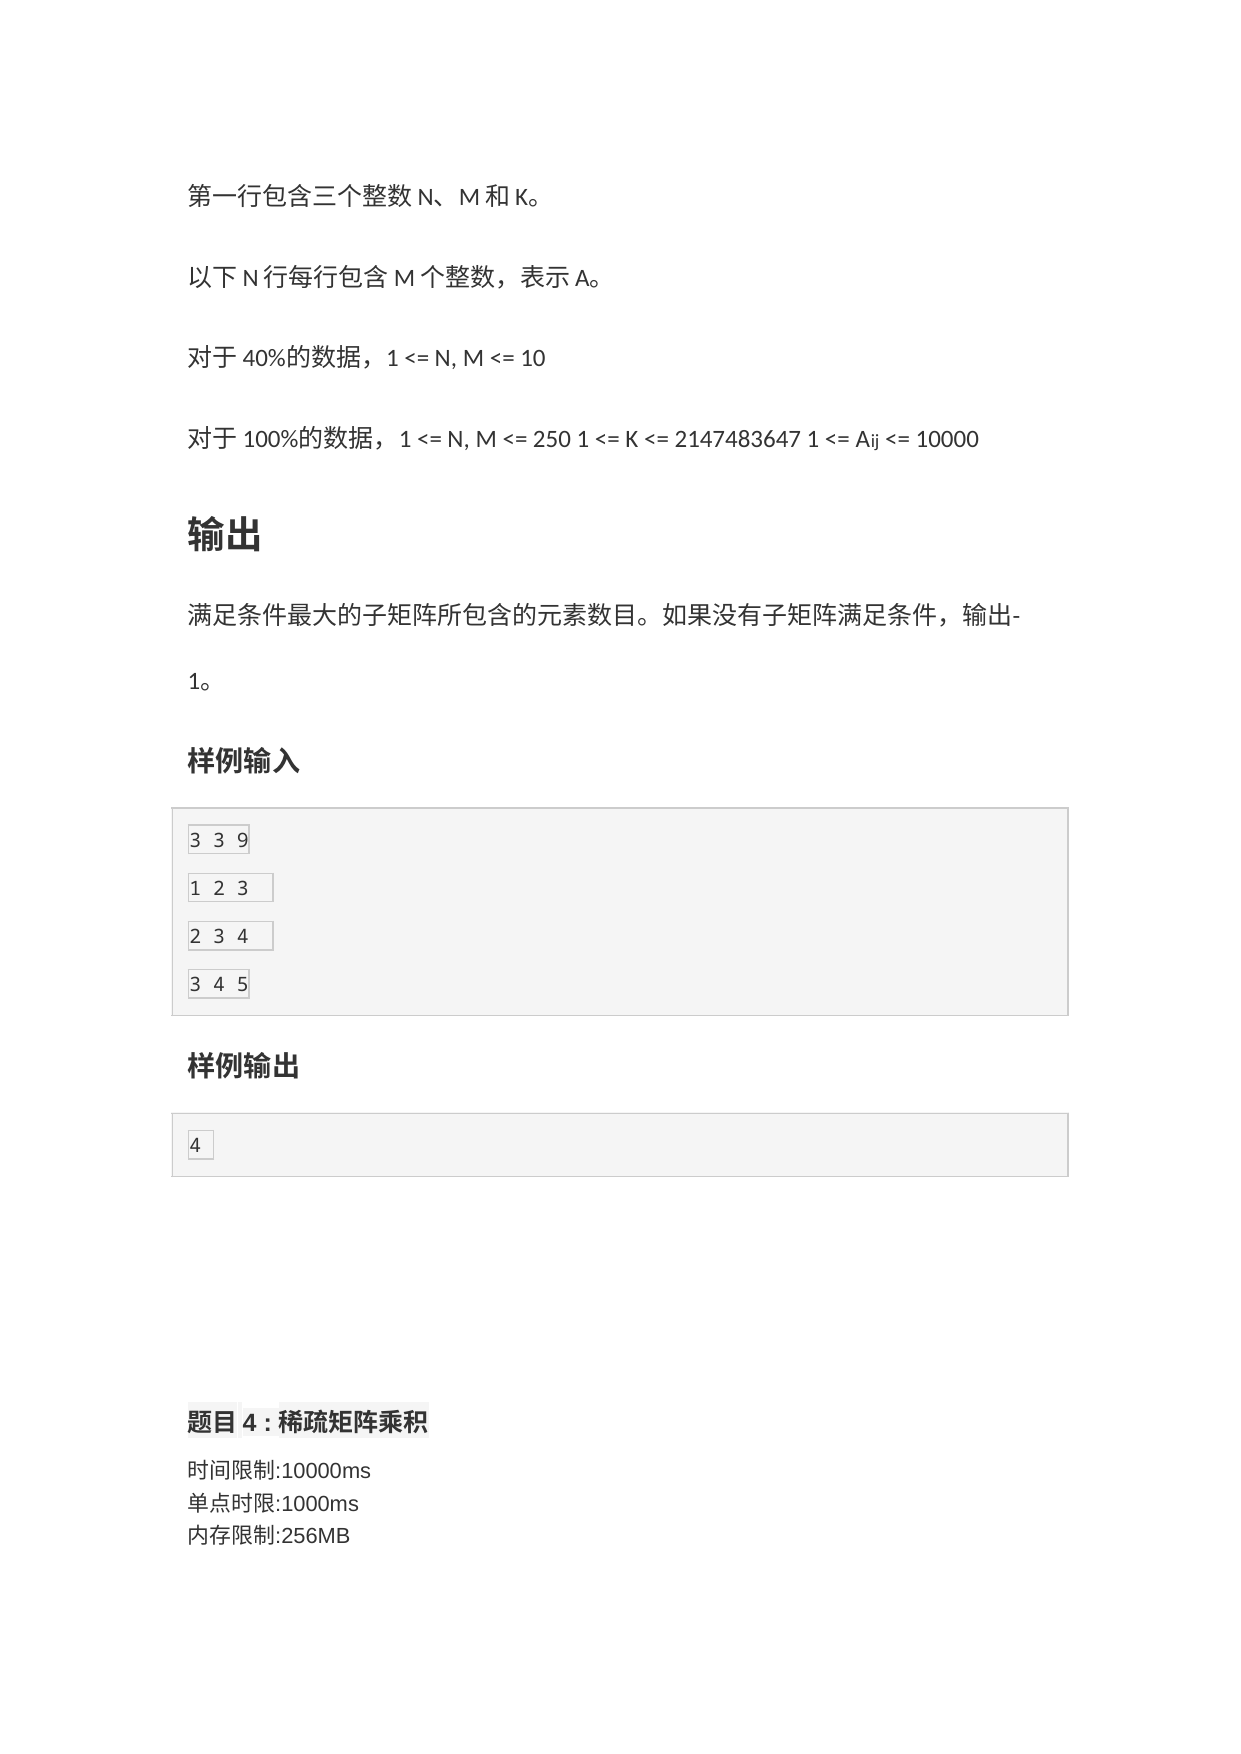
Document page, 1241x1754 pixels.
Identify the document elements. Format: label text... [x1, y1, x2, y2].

text 2 3 4 [173, 903, 1067, 951]
text 时间限制:10000ms [187, 1453, 1053, 1485]
text 第一行包含三个整数N、M和K。 [187, 162, 1053, 227]
text 4 [173, 1114, 1067, 1176]
text 对于40%的数据，1 <= N, M <= 10 [187, 323, 1053, 388]
text 1 2 3 [173, 855, 1067, 903]
text 样例输入 [187, 726, 1053, 791]
text 单点时限:1000ms [187, 1485, 1053, 1518]
text 对于100%的数据，1 <= N, M <= 250 1 <= K <= 2147483647 1 <= Aij <= 10000 [187, 404, 1053, 469]
text 内存限制:256MB [187, 1518, 1053, 1550]
text 样例输出 [187, 1032, 1053, 1097]
subtitle 输出 [187, 500, 1053, 565]
text 满足条件最大的子矩阵所包含的元素数目。如果没有子矩阵满足条件，输出-1。 [187, 581, 1053, 711]
subtitle 题目4 : 稀疏矩阵乘积 [187, 1388, 1053, 1453]
text 以下N行每行包含M个整数，表示A。 [187, 243, 1053, 308]
text 3 4 5 [173, 951, 1067, 1015]
text 3 3 9 [173, 809, 1067, 855]
